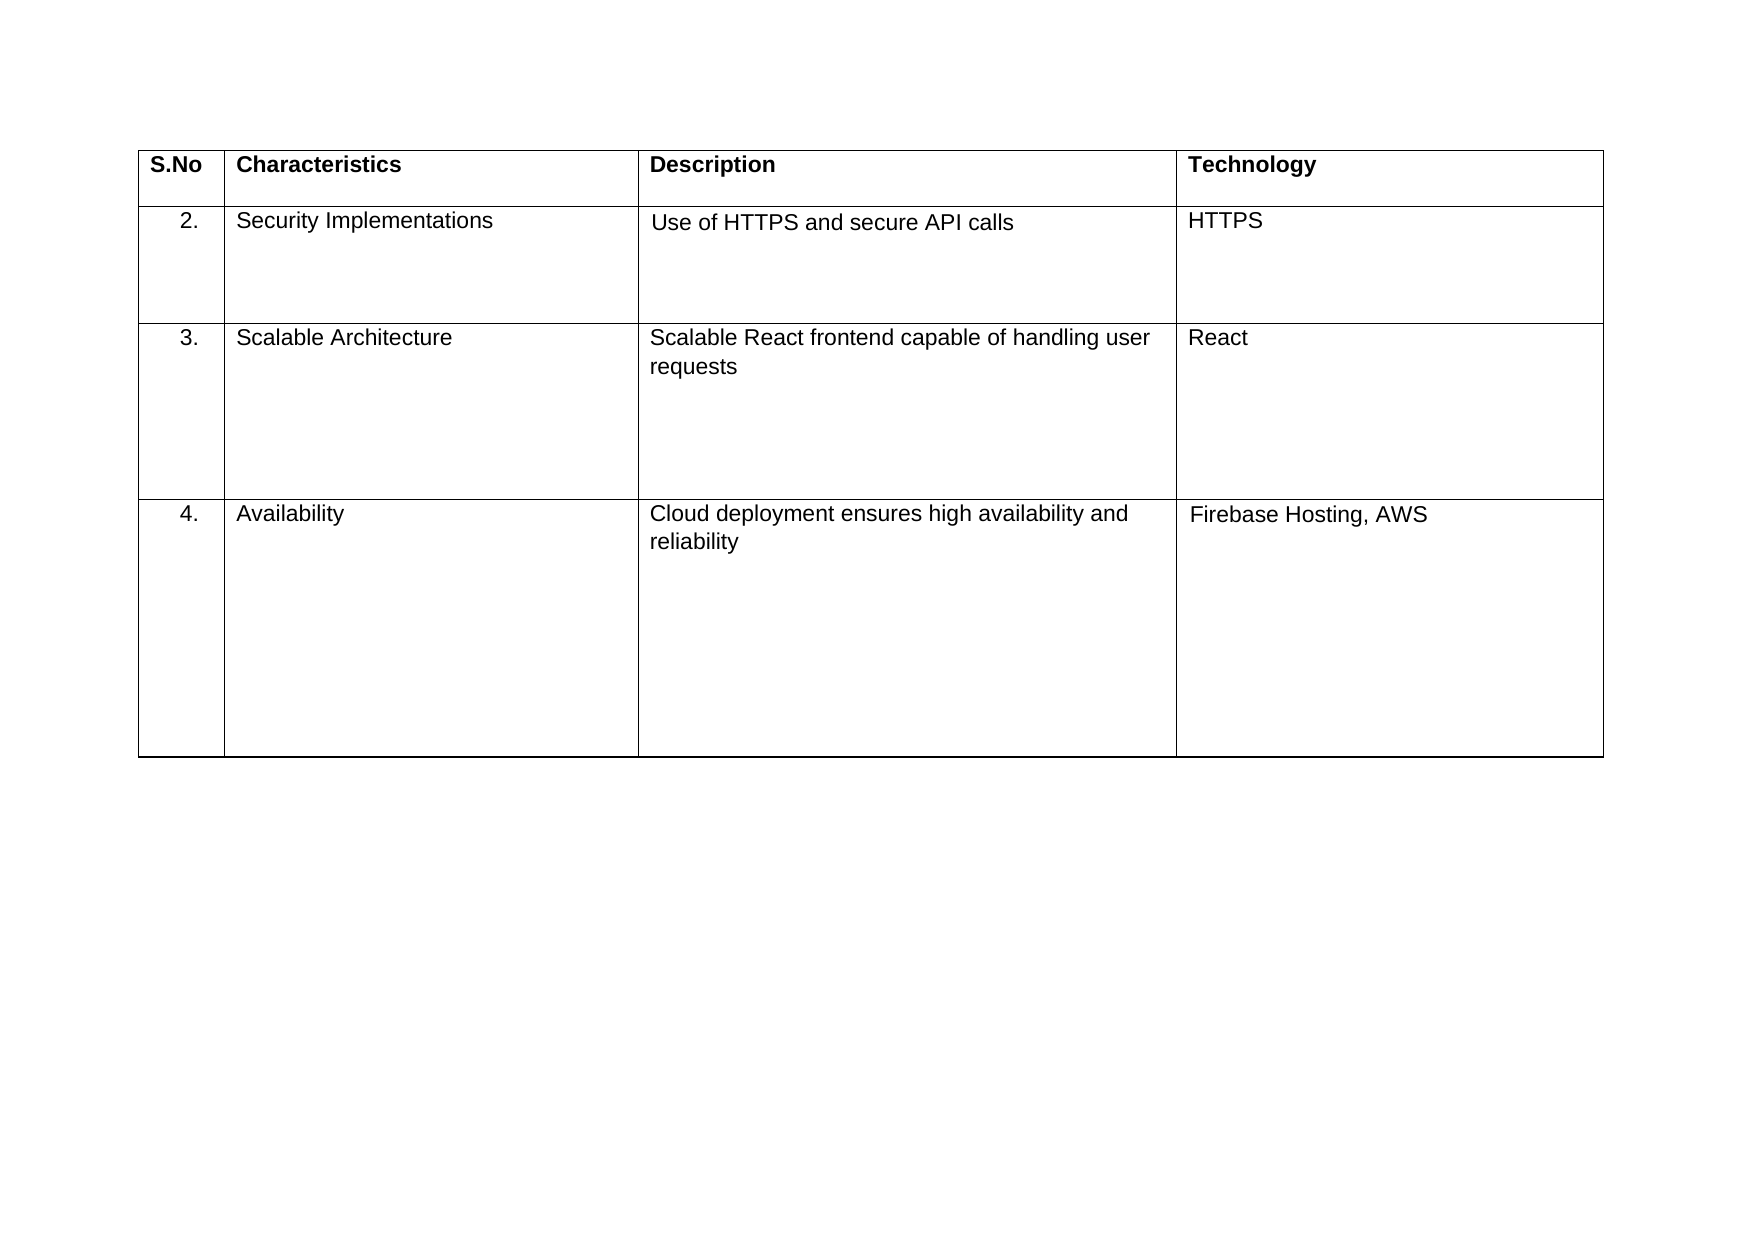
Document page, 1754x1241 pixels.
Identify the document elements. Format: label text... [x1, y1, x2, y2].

table_cell [139, 324, 224, 498]
table_cell [1177, 500, 1603, 756]
table_header Characteristics [225, 151, 638, 206]
table_cell React [1177, 324, 1603, 498]
table_header Description [639, 151, 1176, 206]
table_header Technology [1177, 151, 1603, 206]
table_cell [139, 500, 224, 756]
table_cell Availability [225, 500, 638, 756]
table_cell Scalable React frontend capable of handling user requests [639, 324, 1176, 498]
table_cell HTTPS [1177, 207, 1603, 323]
table_header S.No [139, 151, 224, 206]
table_cell Scalable Architecture [225, 324, 638, 498]
table_cell Cloud deployment ensures high availability and reliability [639, 500, 1176, 756]
table_cell Security Implementations [225, 207, 638, 323]
table_cell [139, 207, 224, 323]
table_cell [639, 207, 1176, 323]
